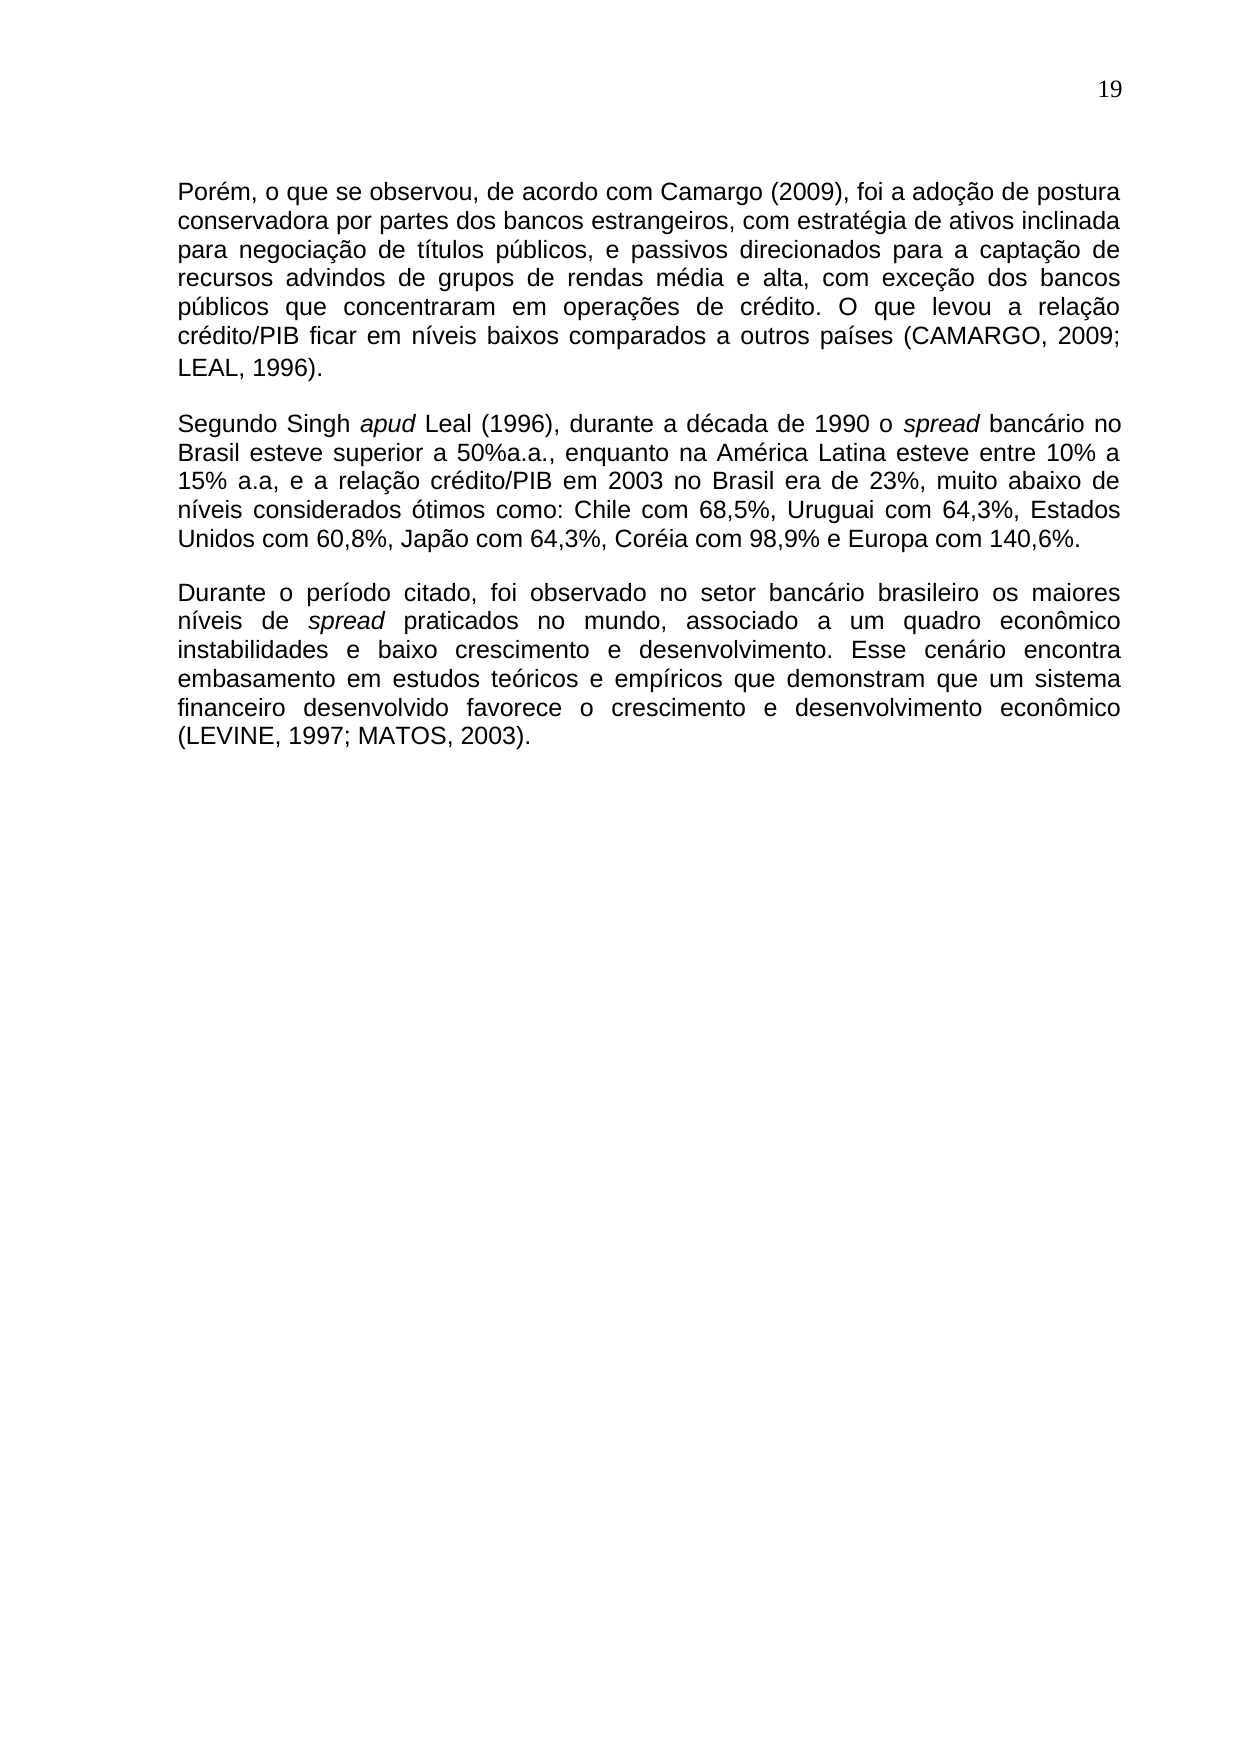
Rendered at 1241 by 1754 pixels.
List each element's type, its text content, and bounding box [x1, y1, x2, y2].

text Porém, o que se observou, de acordo com Camargo (2009), foi a adoção de postura conservadora por partes dos bancos estrangeiros, com estratégia de ativos inclinada para negociação de títulos públicos, e passivos direcionados para a captação de recursos advindos de grupos de rendas média e alta, com exceção dos bancos públicos que concentraram em operações de crédito. O que levou a relação crédito/PIB ficar em níveis baixos comparados a outros países (CAMARGO, 2009; LEAL, 1996). [177, 177, 1122, 384]
text Segundo Singh apud Leal (1996), durante a década de 1990 o spread bancário no Brasil esteve superior a 50%a.a., enquanto na América Latina esteve entre 10% a 15% a.a, e a relação crédito/PIB em 2003 no Brasil era de 23%, muito abaixo de níveis considerados ótimos como: Chile com 68,5%, Uruguai com 64,3%, Estados Unidos com 60,8%, Japão com 64,3%, Coréia com 98,9% e Europa com 140,6%. [177, 409, 1122, 552]
text Durante o período citado, foi observado no setor bancário brasileiro os maiores níveis de spread praticados no mundo, associado a um quadro econômico instabilidades e baixo crescimento e desenvolvimento. Esse cenário encontra embasamento em estudos teóricos e empíricos que demonstram que um sistema financeiro desenvolvido favorece o crescimento e desenvolvimento econômico (LEVINE, 1997; MATOS, 2003). [177, 577, 1122, 750]
